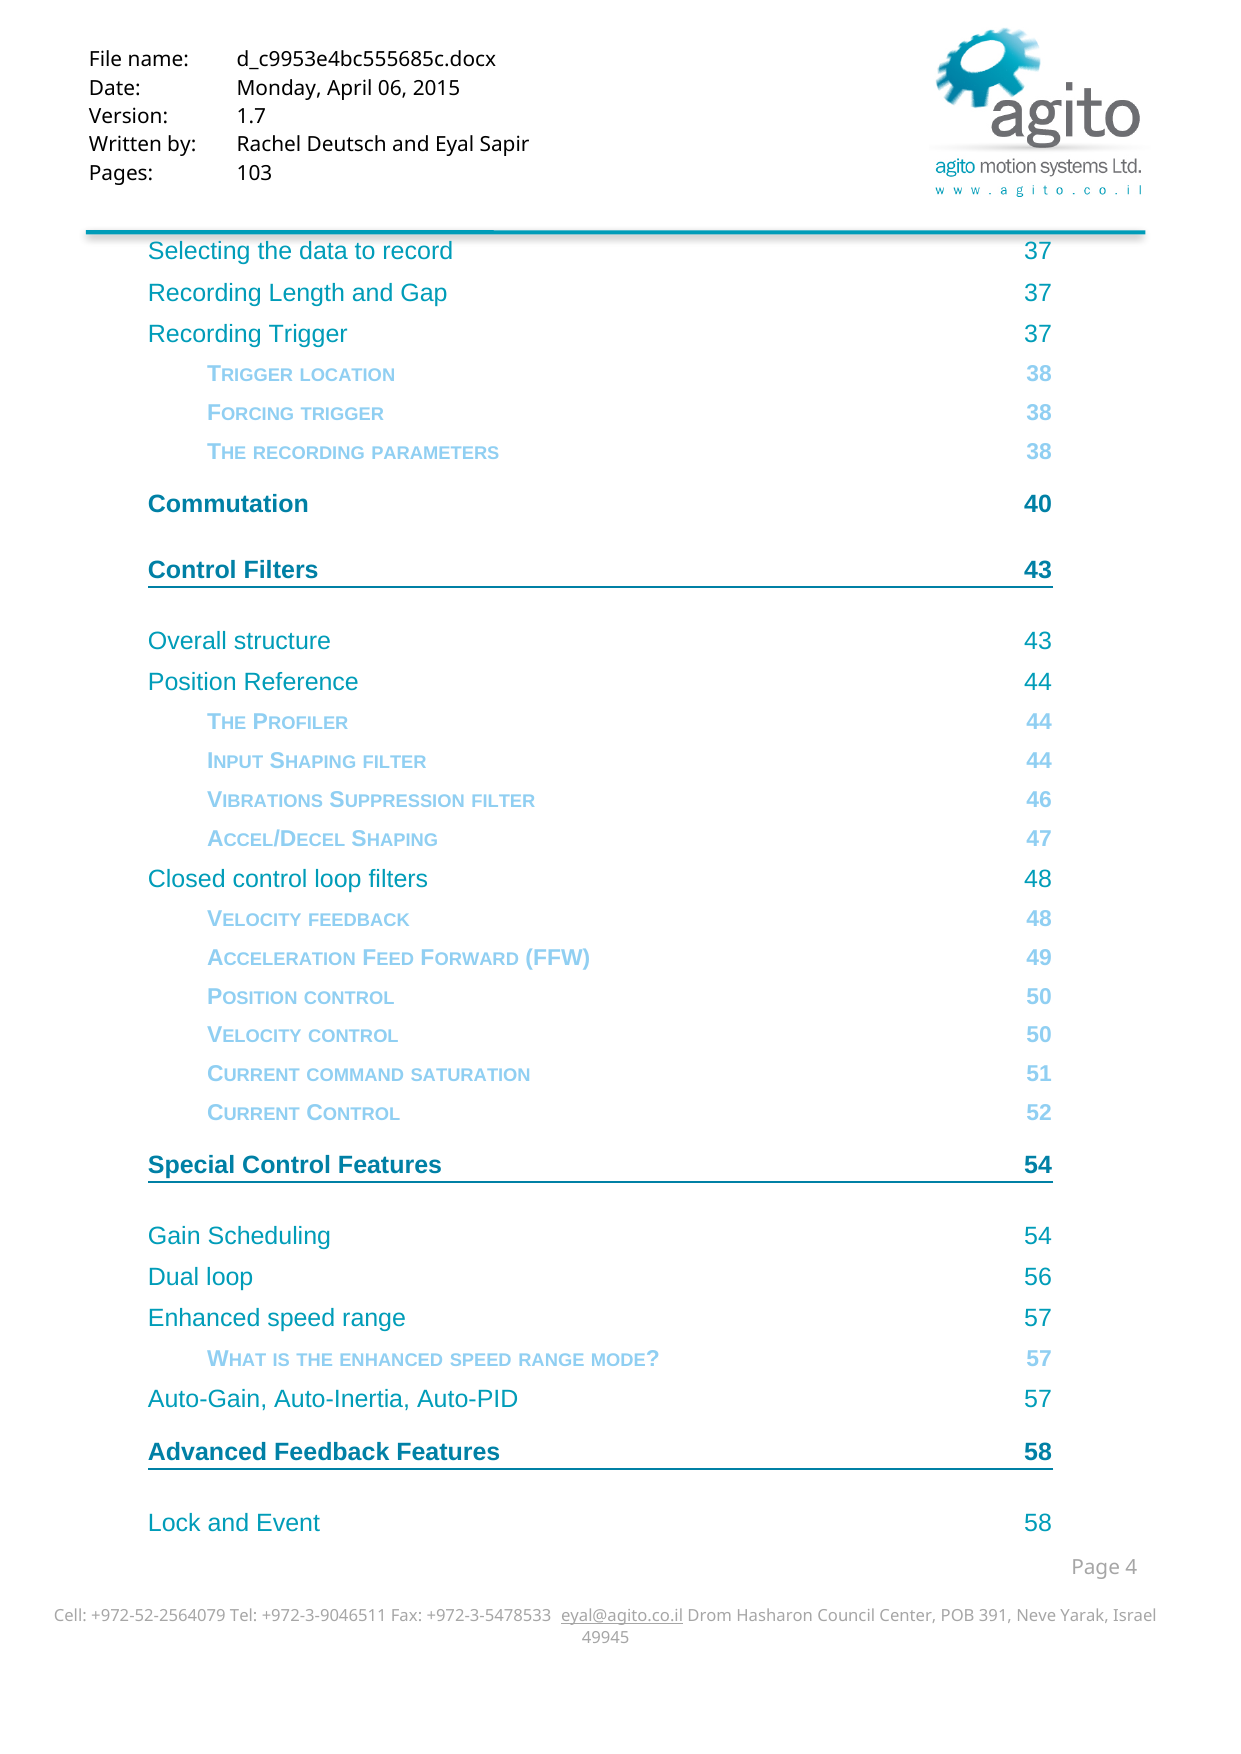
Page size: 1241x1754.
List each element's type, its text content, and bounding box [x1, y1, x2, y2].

text Position control 50 [207, 983, 1053, 1009]
text Acceleration Feed Forward (FFW) 49 [207, 944, 1053, 970]
text Auto-Gain, Auto-Inertia, Auto-PID 57 [148, 1383, 1053, 1412]
text Position Reference 44 [148, 667, 1053, 696]
text Overall structure 43 [148, 626, 1053, 654]
text Recording Length and Gap 37 [148, 277, 1053, 306]
text What is the enhanced speed range mode? 57 [207, 1345, 1053, 1371]
text The Profiler 44 [207, 708, 1053, 734]
text Recording Trigger 37 [148, 319, 1053, 347]
text Input Shaping filter 44 [207, 747, 1053, 773]
picture [928, 17, 1152, 207]
text Current Control 52 [207, 1099, 1053, 1126]
text Special Control Features 54 [148, 1151, 1053, 1181]
text Lock and Event 58 [148, 1508, 1053, 1536]
text Trigger location 38 [207, 360, 1053, 386]
text Commutation 40 [148, 489, 1053, 518]
text Enhanced speed range 57 [148, 1303, 1053, 1332]
text Selecting the data to record 37 [148, 236, 1053, 265]
text Control Filters 43 [148, 555, 1053, 586]
text Velocity feedback 48 [207, 905, 1053, 931]
text Gain Scheduling 54 [148, 1221, 1053, 1250]
text Forcing trigger 38 [207, 399, 1053, 425]
text Advanced Feedback Features 58 [148, 1437, 1053, 1468]
text Velocity control 50 [207, 1021, 1053, 1048]
text The recording parameters 38 [207, 438, 1053, 464]
text Vibrations Suppression filter 46 [207, 786, 1053, 812]
text Current command saturation 51 [207, 1060, 1053, 1087]
text Dual loop 56 [148, 1262, 1053, 1291]
text Closed control loop filters 48 [148, 864, 1053, 892]
text Accel/Decel Shaping 47 [207, 825, 1053, 851]
